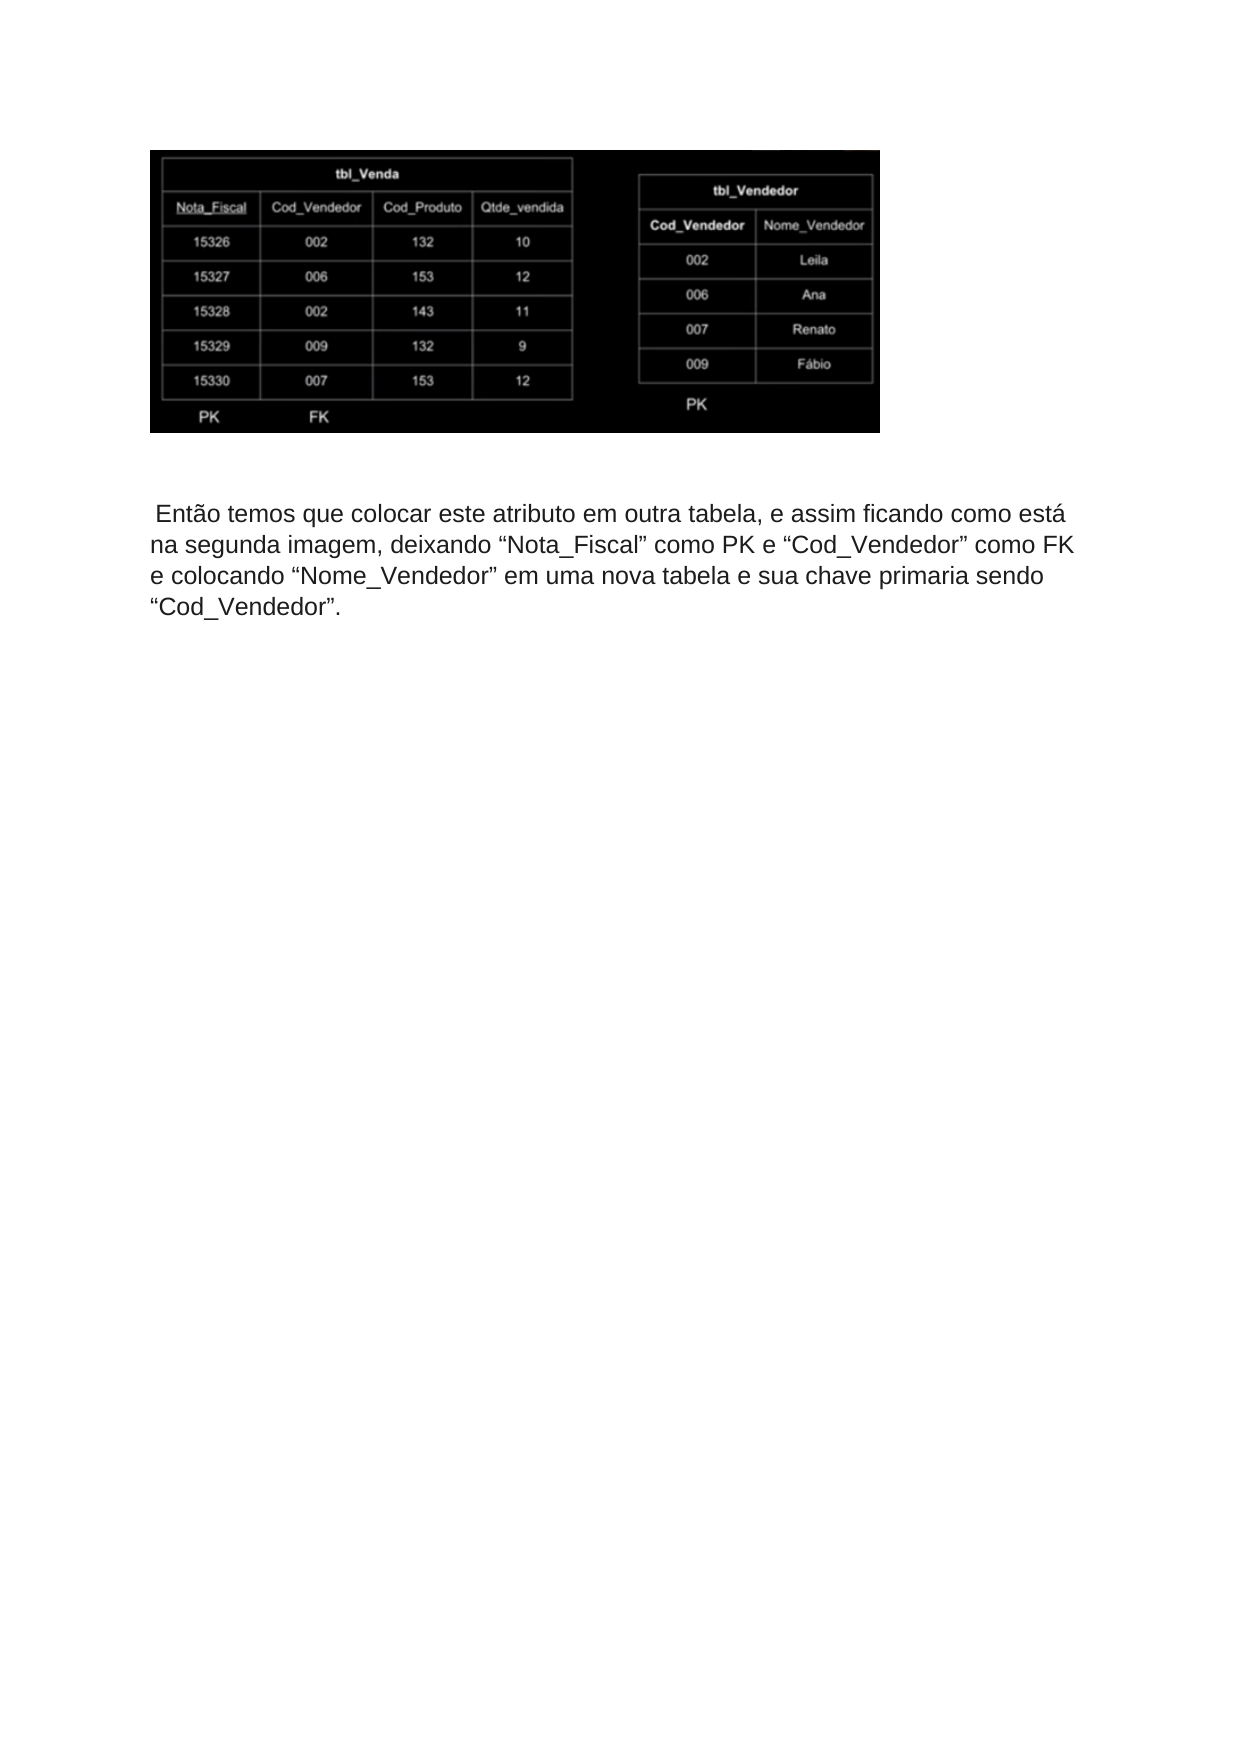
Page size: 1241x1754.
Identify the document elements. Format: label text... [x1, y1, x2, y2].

picture [150, 150, 880, 433]
text Então temos que colocar este atributo em outra tabela, e assim ficando como está na segunda imagem, deixando “Nota_Fiscal” como PK e “Cod_Vendedor” como FK e colocando “Nome_Vendedor” em uma nova tabela e sua chave primaria sendo “Cod_Vendedor”. [150, 498, 1090, 620]
